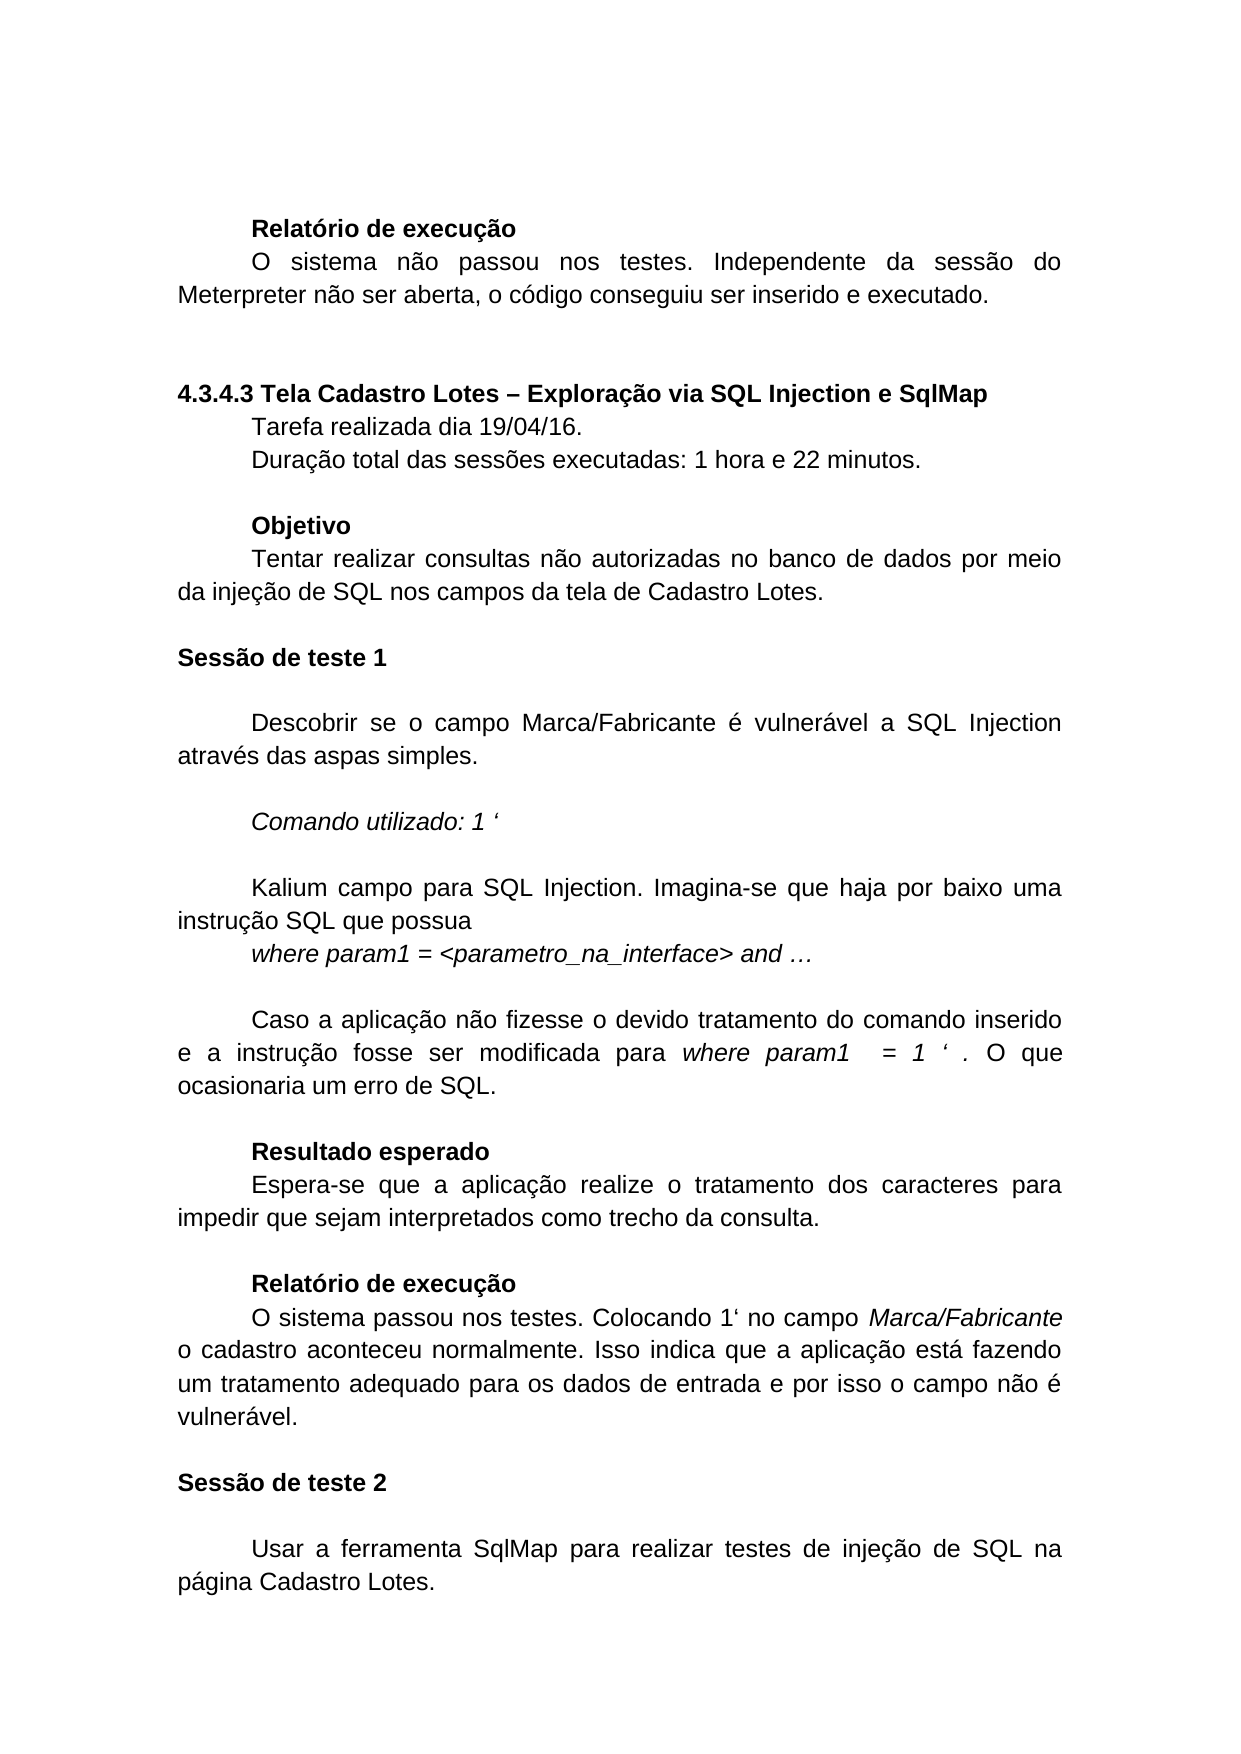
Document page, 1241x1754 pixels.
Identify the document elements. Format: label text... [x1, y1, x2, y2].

text Kalium campo para SQL Injection. Imagina-se que haja por baixo uma instrução SQL que possua [177, 873, 1063, 935]
text Resultado esperado [177, 1137, 1063, 1166]
text O sistema não passou nos testes. Independente da sessão do Meterpreter não ser aberta, o código conseguiu ser inserido e executado. [177, 247, 1063, 308]
text where param1 = <parametro_na_interface> and … [177, 939, 1063, 968]
text Usar a ferramenta SqlMap para realizar testes de injeção de SQL na página Cadastro Lotes. [177, 1534, 1063, 1595]
text Espera-se que a aplicação realize o tratamento dos caracteres para impedir que sejam interpretados como trecho da consulta. [177, 1170, 1063, 1232]
text Tentar realizar consultas não autorizadas no banco de dados por meio da injeção de SQL nos campos da tela de Cadastro Lotes. [177, 544, 1063, 606]
text Duração total das sessões executadas: 1 hora e 22 minutos. [177, 445, 1063, 473]
text O sistema passou nos testes. Colocando 1‘ no campo Marca/Fabricante o cadastro aconteceu normalmente. Isso indica que a aplicação está fazendo um tratamento adequado para os dados de entrada e por isso o campo não é vulnerável. [177, 1302, 1063, 1430]
text Tarefa realizada dia 19/04/16. [177, 412, 1063, 441]
text Sessão de teste 2 [177, 1468, 1063, 1496]
text Descobrir se o campo Marca/Fabricante é vulnerável a SQL Injection através das aspas simples. [177, 708, 1063, 770]
text Caso a aplicação não fizesse o devido tratamento do comando inserido e a instrução fosse ser modificada para where param1 = 1 ‘ . O que ocasionaria um erro de SQL. [177, 1005, 1063, 1100]
text Comando utilizado: 1 ‘ [177, 807, 1063, 836]
text Relatório de execução [177, 214, 1063, 242]
text 4.3.4.3 Tela Cadastro Lotes – Exploração via SQL Injection e SqlMap [177, 379, 1063, 407]
text Sessão de teste 1 [177, 643, 1063, 672]
text Objetivo [177, 511, 1063, 539]
text Relatório de execução [177, 1269, 1063, 1298]
